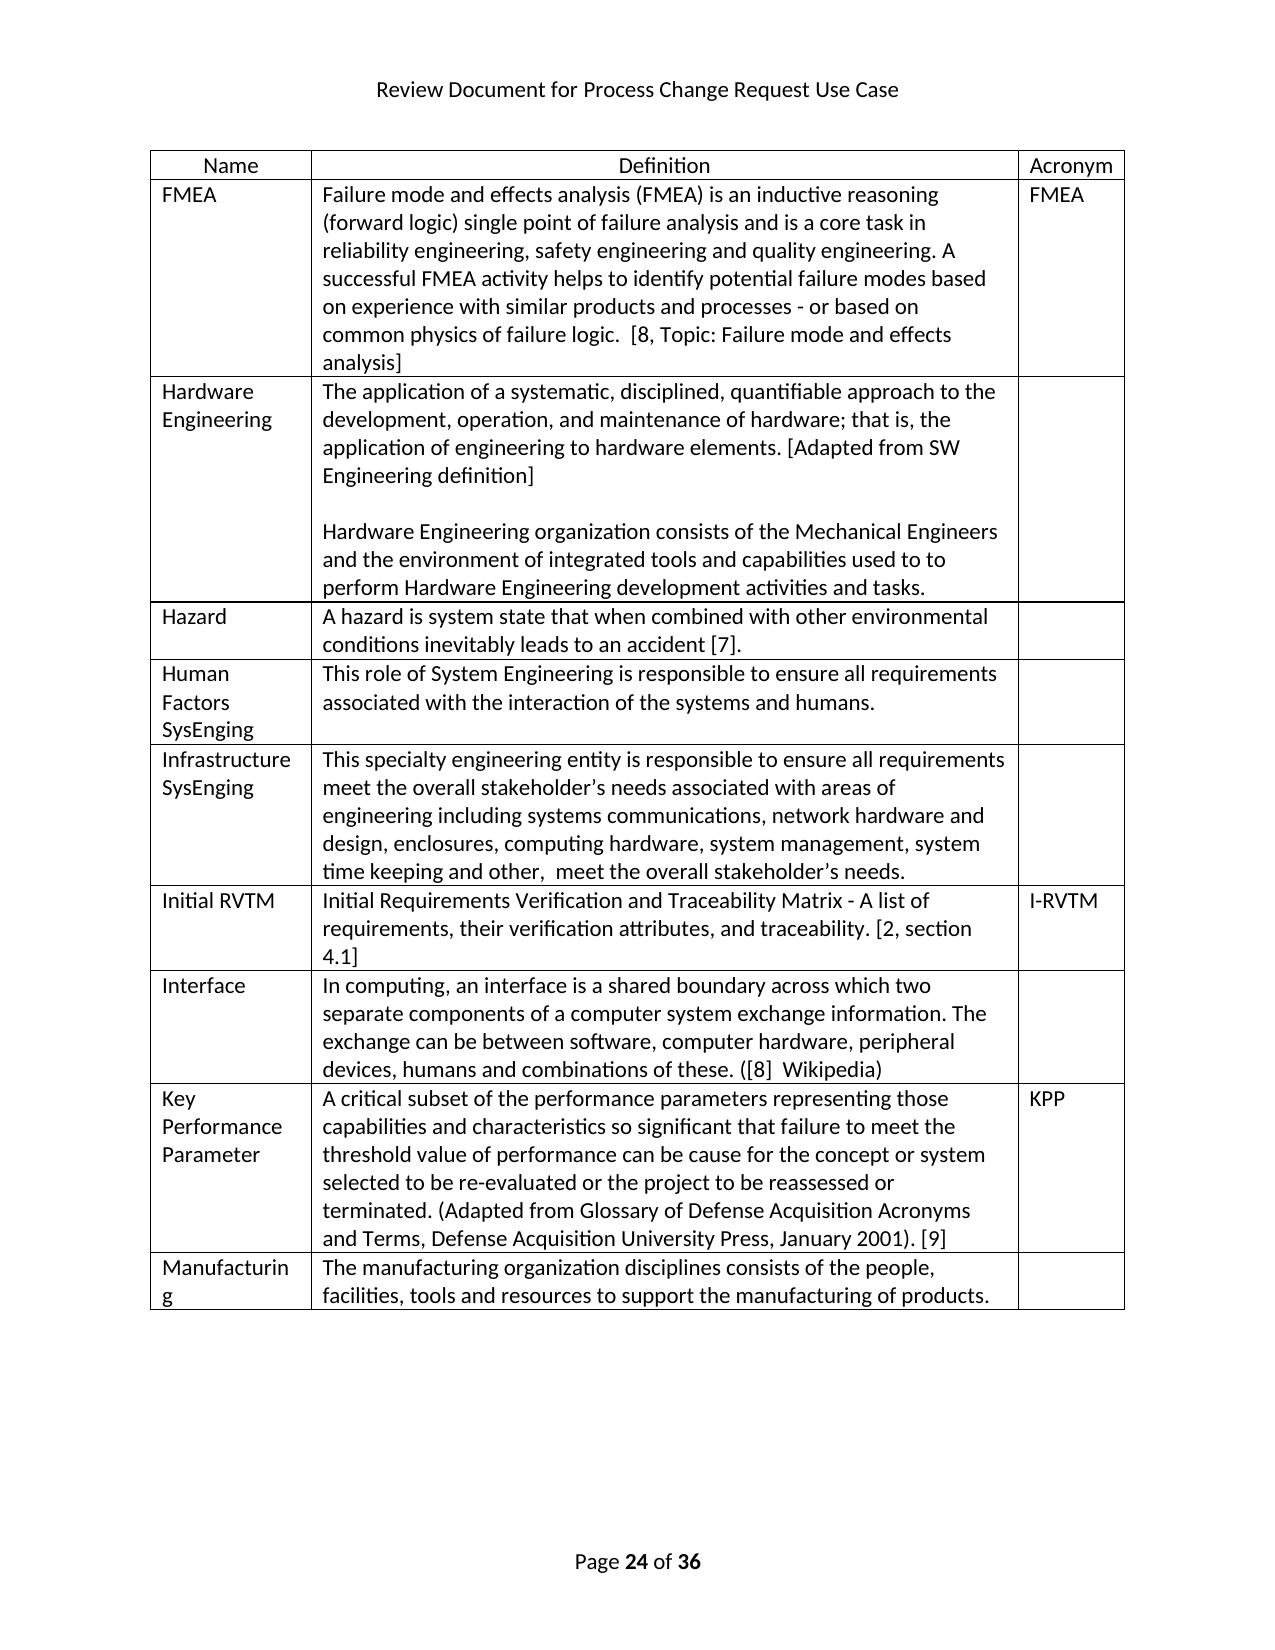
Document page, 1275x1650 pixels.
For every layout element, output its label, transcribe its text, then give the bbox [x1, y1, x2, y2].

table_cell [1019, 1253, 1124, 1309]
table_header Name [151, 151, 311, 179]
table_cell Hardware Engineering [151, 377, 311, 601]
table_cell [1019, 377, 1124, 601]
table_cell KPP [1019, 1084, 1124, 1252]
table_cell [1019, 971, 1124, 1083]
table_header Definition [312, 151, 1018, 179]
table_cell [1019, 603, 1124, 658]
table_cell The manufacturing organization disciplines consists of the people, facilities, tools and resources to support the manufacturing of products. [312, 1253, 1018, 1309]
table_cell Infrastructure SysEnging [151, 745, 311, 885]
table_cell Human Factors SysEnging [151, 660, 311, 744]
table_cell Manufacturing [151, 1253, 311, 1309]
table_cell In computing, an interface is a shared boundary across which two separate components of a computer system exchange information. The exchange can be between software, computer hardware, peripheral devices, humans and combinations of these. ([8] Wikipedia) [312, 971, 1018, 1083]
table_cell A hazard is system state that when combined with other environmental conditions inevitably leads to an accident [7]. [312, 603, 1018, 658]
table_cell A critical subset of the performance parameters representing those capabilities and characteristics so significant that failure to meet the threshold value of performance can be cause for the concept or system selected to be re-evaluated or the project to be reassessed or terminated. (Adapted from Glossary of Defense Acquisition Acronyms and Terms, Defense Acquisition University Press, January 2001). [9] [312, 1084, 1018, 1252]
table_cell The application of a systematic, disciplined, quantifiable approach to the development, operation, and maintenance of hardware; that is, the application of engineering to hardware elements. [Adapted from SW Engineering definition] Hardware Engineering organization consists of the Mechanical Engineers and the environment of integrated tools and capabilities used to to perform Hardware Engineering development activities and tasks. [312, 377, 1018, 601]
table_cell This specialty engineering entity is responsible to ensure all requirements meet the overall stakeholder’s needs associated with areas of engineering including systems communications, network hardware and design, enclosures, computing hardware, system management, system time keeping and other, meet the overall stakeholder’s needs. [312, 745, 1018, 885]
table_cell FMEA [1019, 180, 1124, 376]
table_cell Initial Requirements Verification and Traceability Matrix - A list of requirements, their verification attributes, and traceability. [2, section 4.1] [312, 886, 1018, 970]
table_header Acronym [1019, 151, 1124, 179]
table_cell Failure mode and effects analysis (FMEA) is an inductive reasoning (forward logic) single point of failure analysis and is a core task in reliability engineering, safety engineering and quality engineering. A successful FMEA activity helps to identify potential failure modes based on experience with similar products and processes - or based on common physics of failure logic. [8, Topic: Failure mode and effects analysis] [312, 180, 1018, 376]
table_cell [1019, 660, 1124, 744]
table_cell I-RVTM [1019, 886, 1124, 970]
table_cell Hazard [151, 603, 311, 658]
table_cell Key Performance Parameter [151, 1084, 311, 1252]
table_cell Interface [151, 971, 311, 1083]
table_cell [1019, 745, 1124, 885]
table_cell This role of System Engineering is responsible to ensure all requirements associated with the interaction of the systems and humans. [312, 660, 1018, 744]
table_cell FMEA [151, 180, 311, 376]
table_cell Initial RVTM [151, 886, 311, 970]
